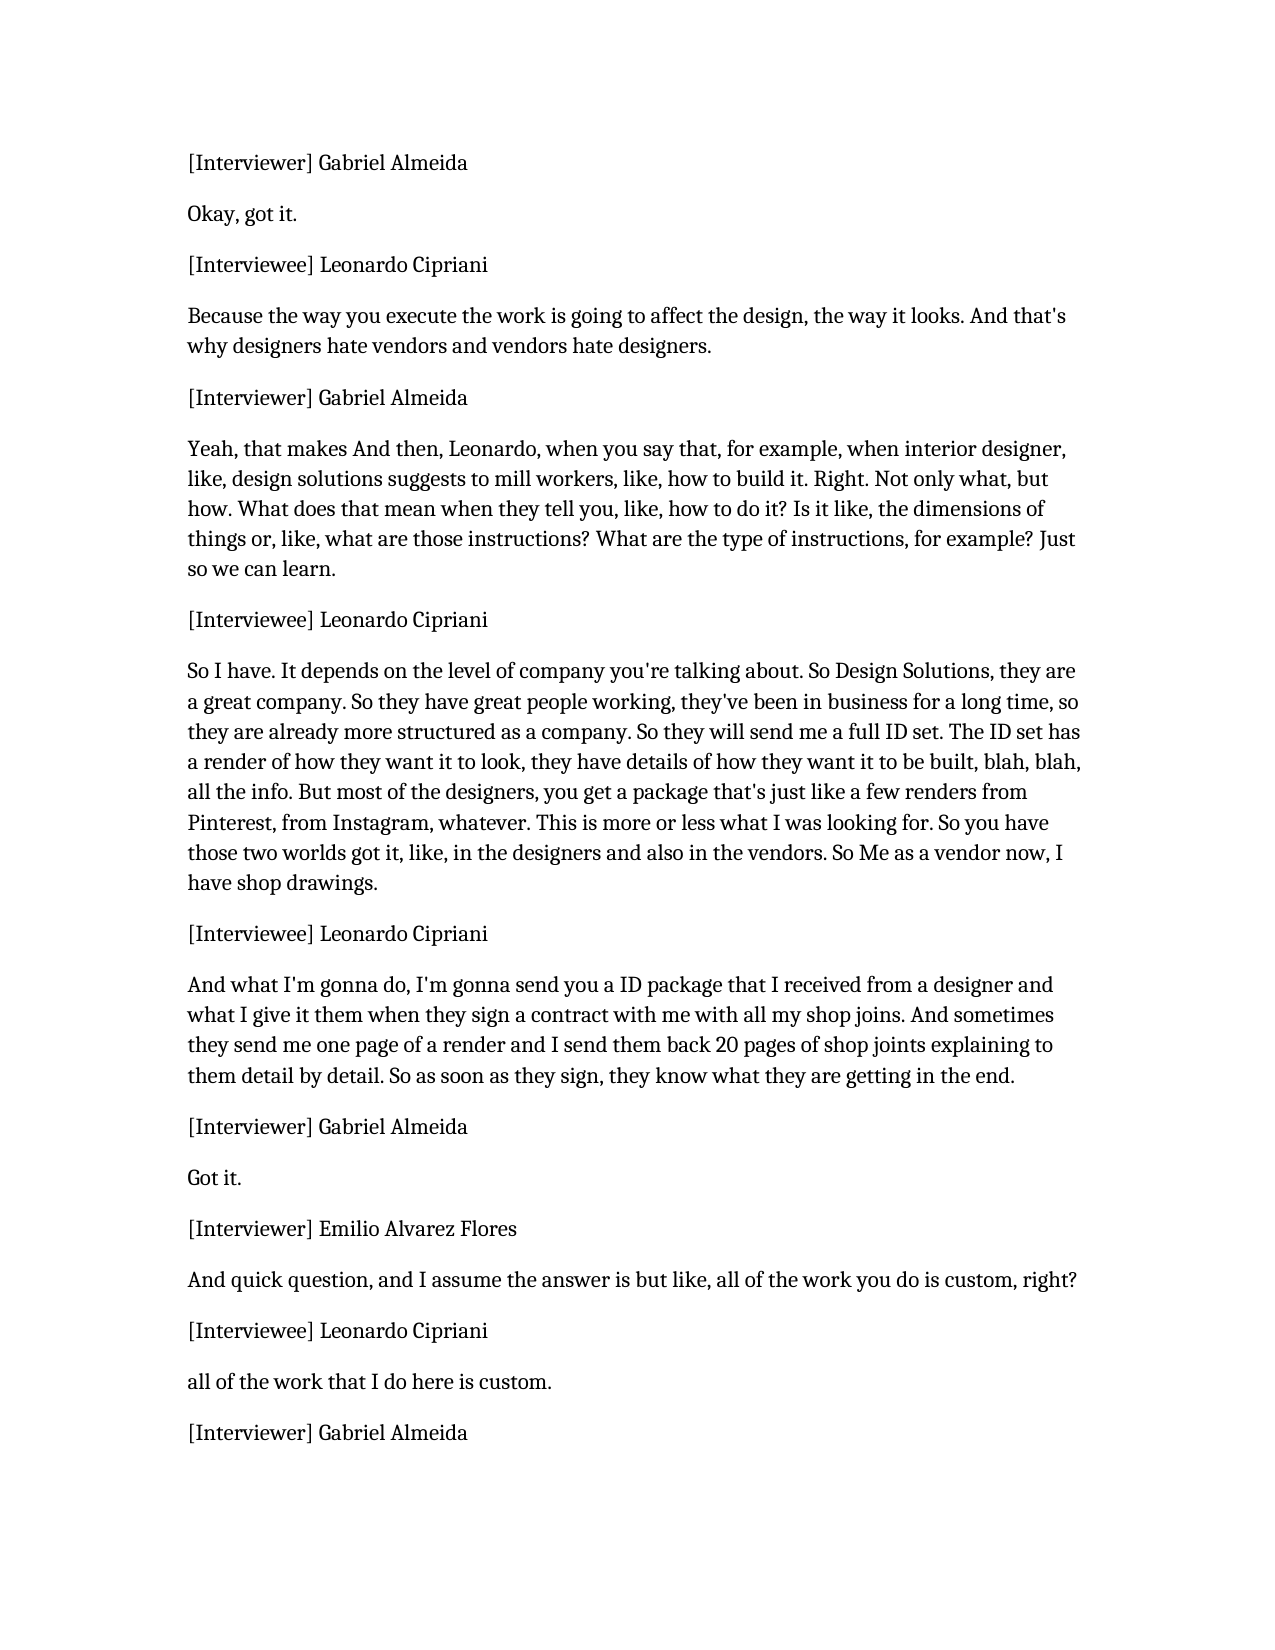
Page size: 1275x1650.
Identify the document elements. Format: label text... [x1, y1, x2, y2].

text So I have. It depends on the level of company you're talking about. So Design Solutions, they are a great company. So they have great people working, they've been in business for a long time, so they are already more structured as a company. So they will send me a full ID set. The ID set has a render of how they want it to look, they have details of how they want it to be built, blah, blah, all the info. But most of the designers, you get a package that's just like a few renders from Pinterest, from Instagram, whatever. This is more or less what I was looking for. So you have those two worlds got it, like, in the designers and also in the vendors. So Me as a vendor now, I have shop drawings. [187, 658, 1087, 896]
text Yeah, that makes And then, Leonardo, when you say that, for example, when interior designer, like, design solutions suggests to mill workers, like, how to build it. Right. Not only what, but how. What does that mean when they tell you, like, how to do it? Is it like, the dimensions of things or, like, what are those instructions? What are the type of instructions, for example? Just so we can learn. [187, 435, 1087, 583]
text [Interviewer] Gabriel Almeida [187, 1420, 1087, 1446]
text [Interviewee] Leonardo Cipriani [187, 921, 1087, 947]
text Because the way you execute the work is going to affect the design, the way it looks. And that's why designers hate vendors and vendors hate designers. [187, 303, 1087, 360]
text [Interviewer] Gabriel Almeida [187, 1113, 1087, 1140]
text [Interviewer] Gabriel Almeida [187, 150, 1087, 176]
text [Interviewee] Leonardo Cipriani [187, 1318, 1087, 1344]
text Okay, got it. [187, 201, 1087, 227]
text Got it. [187, 1164, 1087, 1191]
text [Interviewee] Leonardo Cipriani [187, 607, 1087, 634]
text And what I'm gonna do, I'm gonna send you a ID package that I received from a designer and what I give it them when they sign a contract with me with all my shop joins. And sometimes they send me one page of a render and I send them back 20 pages of shop joints explaining to them detail by detail. So as soon as they sign, they know what they are getting in the end. [187, 972, 1087, 1089]
text [Interviewer] Gabriel Almeida [187, 384, 1087, 411]
text [Interviewee] Leonardo Cipriani [187, 252, 1087, 278]
text And quick question, and I assume the answer is but like, all of the work you do is custom, right? [187, 1267, 1087, 1293]
text [Interviewer] Emilio Alvarez Flores [187, 1216, 1087, 1242]
text all of the work that I do here is custom. [187, 1369, 1087, 1395]
